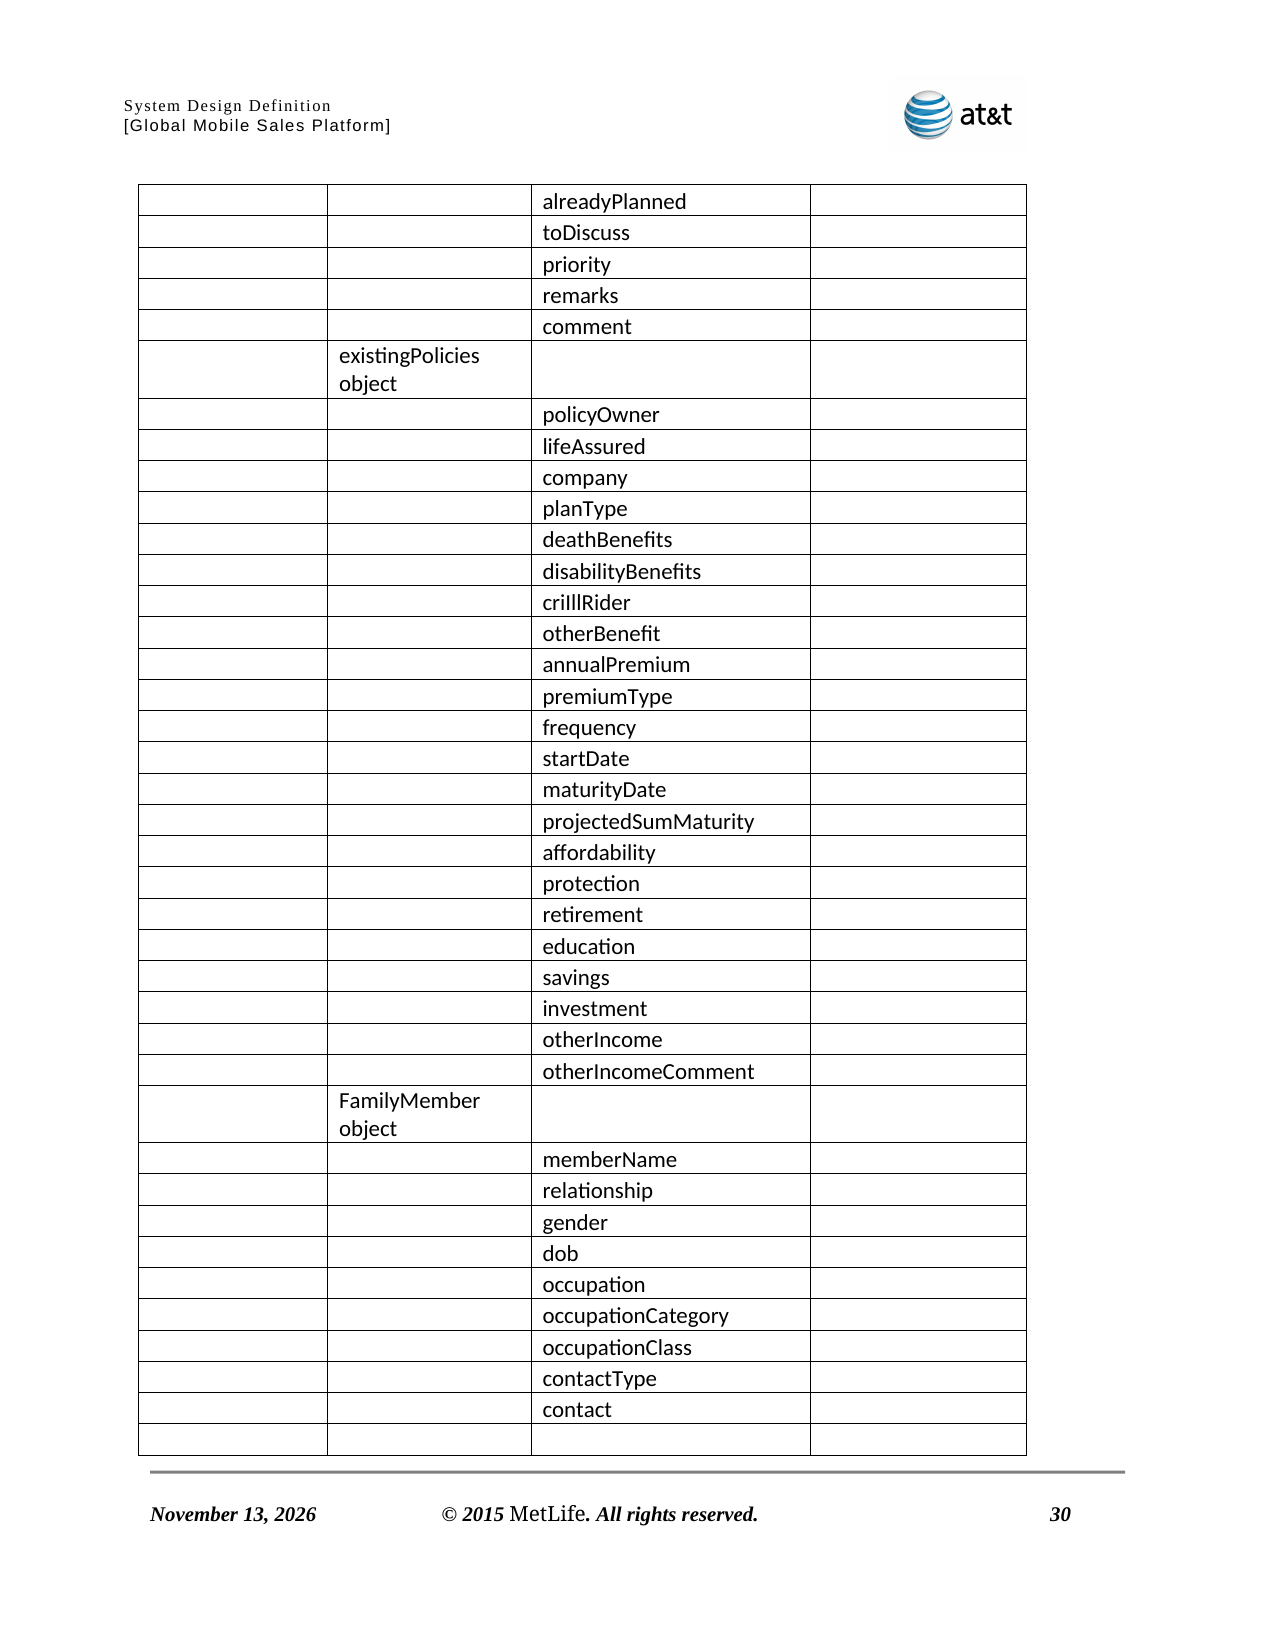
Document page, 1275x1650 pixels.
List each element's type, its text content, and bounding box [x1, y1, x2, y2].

table_cell [139, 711, 327, 741]
table_cell startDate [532, 742, 810, 772]
table_cell dob [532, 1237, 810, 1267]
table_cell [139, 1206, 327, 1236]
table_cell [328, 1393, 531, 1423]
table_cell [811, 586, 1026, 616]
table_cell [328, 774, 531, 804]
table_cell [139, 867, 327, 897]
table_cell [328, 961, 531, 991]
table_cell [139, 1143, 327, 1173]
table_cell [811, 555, 1026, 585]
table_cell [139, 1299, 327, 1329]
picture [888, 75, 1028, 156]
table_cell [811, 1206, 1026, 1236]
table_cell remarks [532, 279, 810, 309]
table_cell investment [532, 992, 810, 1022]
table_cell [811, 1143, 1026, 1173]
table_cell protection [532, 867, 810, 897]
table_cell gender [532, 1206, 810, 1236]
table_cell frequency [532, 711, 810, 741]
table_cell [532, 1086, 810, 1142]
table_cell relationship [532, 1174, 810, 1204]
table_cell retirement [532, 899, 810, 929]
table_cell maturityDate [532, 774, 810, 804]
table_cell otherIncome [532, 1024, 810, 1054]
table_cell [811, 310, 1026, 340]
table_cell [328, 1237, 531, 1267]
table_cell [328, 586, 531, 616]
table_cell annualPremium [532, 649, 810, 679]
table_cell [328, 1055, 531, 1085]
table_cell [328, 555, 531, 585]
table_cell existingPolicies object [328, 341, 531, 397]
table_cell [811, 279, 1026, 309]
table_cell [811, 1086, 1026, 1142]
table_cell [139, 341, 327, 397]
table_cell [328, 399, 531, 429]
table_cell [328, 279, 531, 309]
table_cell [139, 1024, 327, 1054]
table_cell [811, 649, 1026, 679]
table_cell [139, 899, 327, 929]
table_cell [811, 1424, 1026, 1454]
table_cell [139, 586, 327, 616]
table_cell [139, 1268, 327, 1298]
table_cell [139, 930, 327, 960]
table_cell memberName [532, 1143, 810, 1173]
table_cell [811, 1268, 1026, 1298]
table_cell [139, 680, 327, 710]
table_cell [811, 867, 1026, 897]
table_cell [811, 961, 1026, 991]
table_cell [328, 1331, 531, 1361]
table_cell [328, 930, 531, 960]
table_cell [811, 1024, 1026, 1054]
table_cell education [532, 930, 810, 960]
table_cell [139, 310, 327, 340]
table_cell [811, 430, 1026, 460]
table_cell toDiscuss [532, 216, 810, 247]
table_cell [328, 899, 531, 929]
table_cell otherIncomeComment [532, 1055, 810, 1085]
table_cell company [532, 461, 810, 491]
table_cell [139, 524, 327, 554]
table_cell [811, 1362, 1026, 1392]
table_cell [139, 836, 327, 866]
table_cell lifeAssured [532, 430, 810, 460]
table_cell [811, 617, 1026, 647]
table_cell [811, 805, 1026, 835]
table_cell [328, 430, 531, 460]
table_cell [811, 341, 1026, 397]
table_cell [328, 1206, 531, 1236]
table_cell [328, 742, 531, 772]
table_cell [328, 836, 531, 866]
table_cell [328, 248, 531, 278]
table_cell [328, 680, 531, 710]
table_cell [328, 805, 531, 835]
table_cell [139, 805, 327, 835]
table_cell [811, 248, 1026, 278]
table_cell [811, 461, 1026, 491]
table_cell premiumType [532, 680, 810, 710]
table_cell [139, 961, 327, 991]
table_cell [139, 555, 327, 585]
table_cell [139, 1331, 327, 1361]
table_cell [139, 1424, 327, 1454]
table_cell [811, 1393, 1026, 1423]
table_cell [328, 711, 531, 741]
table_cell affordability [532, 836, 810, 866]
table_cell [532, 341, 810, 397]
table_cell contact [532, 1393, 810, 1423]
table_cell [811, 1174, 1026, 1204]
table_cell [532, 1424, 810, 1454]
table_cell [328, 1362, 531, 1392]
table_cell [328, 617, 531, 647]
table_cell [328, 649, 531, 679]
table_cell [139, 1055, 327, 1085]
table_cell comment [532, 310, 810, 340]
table_cell [328, 185, 531, 215]
table_cell [328, 1424, 531, 1454]
table_cell [139, 649, 327, 679]
table_cell deathBenefits [532, 524, 810, 554]
table_cell [328, 492, 531, 522]
table_cell [139, 1237, 327, 1267]
table_cell projectedSumMaturity [532, 805, 810, 835]
table_cell [139, 492, 327, 522]
table_cell criIllRider [532, 586, 810, 616]
table_cell [139, 742, 327, 772]
table_cell [139, 430, 327, 460]
table_cell occupationCategory [532, 1299, 810, 1329]
table_cell [811, 711, 1026, 741]
table_cell [811, 1299, 1026, 1329]
table_cell [811, 774, 1026, 804]
table_cell [139, 279, 327, 309]
table_cell [139, 1362, 327, 1392]
table_cell [139, 399, 327, 429]
table_cell [328, 216, 531, 247]
table_cell [328, 461, 531, 491]
table_cell FamilyMember object [328, 1086, 531, 1142]
table_cell [328, 1174, 531, 1204]
table_cell [328, 1268, 531, 1298]
table_cell [811, 185, 1026, 215]
table_cell [811, 899, 1026, 929]
table_cell [139, 1393, 327, 1423]
table_cell contactType [532, 1362, 810, 1392]
table_cell [328, 310, 531, 340]
table_cell [811, 1331, 1026, 1361]
table_cell [811, 680, 1026, 710]
table_cell [328, 992, 531, 1022]
table_cell [139, 461, 327, 491]
table_cell [139, 617, 327, 647]
table_cell savings [532, 961, 810, 991]
table_cell [811, 742, 1026, 772]
table_cell [811, 1237, 1026, 1267]
table_cell priority [532, 248, 810, 278]
table_cell policyOwner [532, 399, 810, 429]
table_cell [328, 1299, 531, 1329]
table_cell planType [532, 492, 810, 522]
table_cell [139, 185, 327, 215]
table_cell occupation [532, 1268, 810, 1298]
table_cell [139, 992, 327, 1022]
table_cell [811, 1055, 1026, 1085]
table_cell [328, 1143, 531, 1173]
table_cell [811, 992, 1026, 1022]
table_cell [328, 867, 531, 897]
table_cell disabilityBenefits [532, 555, 810, 585]
table_cell [811, 836, 1026, 866]
table_cell [811, 399, 1026, 429]
table_cell [328, 1024, 531, 1054]
table_cell [139, 774, 327, 804]
table_cell [139, 1174, 327, 1204]
table_cell otherBenefit [532, 617, 810, 647]
table_cell occupationClass [532, 1331, 810, 1361]
table_cell [811, 216, 1026, 247]
table_cell [811, 930, 1026, 960]
table_cell [139, 248, 327, 278]
table_cell [328, 524, 531, 554]
table_cell alreadyPlanned [532, 185, 810, 215]
table_cell [139, 216, 327, 247]
table_cell [811, 524, 1026, 554]
table_cell [811, 492, 1026, 522]
table_cell [139, 1086, 327, 1142]
